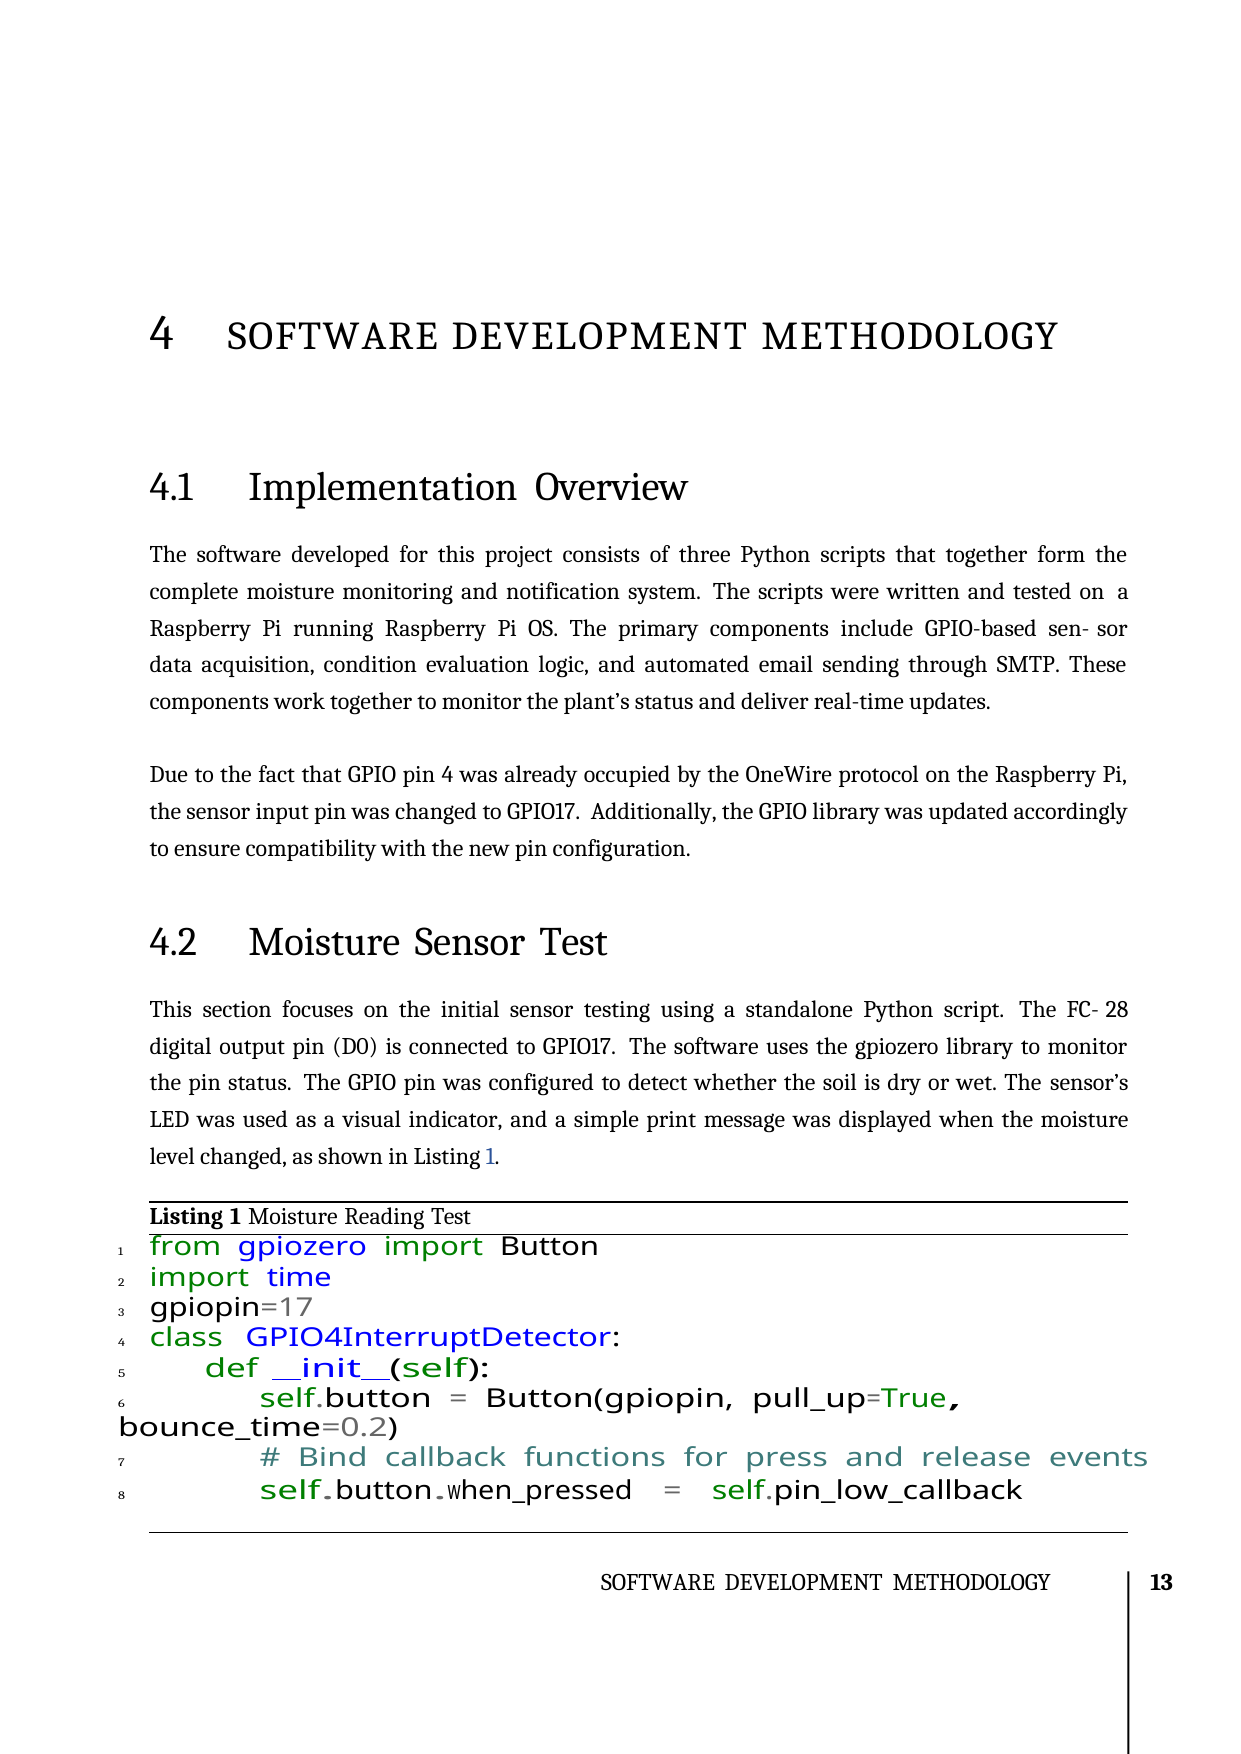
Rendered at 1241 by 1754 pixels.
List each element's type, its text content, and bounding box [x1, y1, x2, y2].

text 8 self.button.when_pressed = self.pin_low_callback [118, 1472, 1151, 1506]
text This section focuses on the initial sensor testing using a standalone Python script. The FC- 28 digital output pin (D0) is connected to GPIO17. The software uses the gpiozero library to monitor the pin status. The GPIO pin was configured to detect whether the soil is dry or wet. The sensor’s LED was used as a visual indicator, and a simple print message was displayed when the moisture level changed, as shown in Listing 1. [149, 996, 1128, 1170]
text Listing 1 Moisture Reading Test [149, 1199, 1151, 1229]
subtitle SOFTWARE DEVELOPMENT METHODOLOGY [149, 305, 1151, 362]
text 5 def init (self): [118, 1352, 1151, 1384]
text 4 class GPIO4InterruptDetector: [118, 1323, 1151, 1352]
subtitle Implementation Overview [149, 464, 1151, 511]
text The software developed for this project consists of three Python scripts that together form the complete moisture monitoring and notification system. The scripts were written and tested on a Raspberry Pi running Raspberry Pi OS. The primary components include GPIO-based sen- sor data acquisition, condition evaluation logic, and automated email sending through SMTP. These components work together to monitor the plant’s status and deliver real-time updates. [149, 541, 1128, 715]
text 2 import time [118, 1262, 1151, 1293]
subtitle Moisture Sensor Test [149, 919, 1151, 966]
text 6 self.button = Button(gpiopin, pull_up=True, bounce_time=0.2) [118, 1384, 1151, 1442]
text 1 from gpiozero import Button [118, 1229, 1151, 1262]
text 3 gpiopin=17 [118, 1293, 1151, 1323]
text 7 # Bind callback functions for press and release events [118, 1442, 1151, 1472]
text Due to the fact that GPIO pin 4 was already occupied by the OneWire protocol on the Raspberry Pi, the sensor input pin was changed to GPIO17. Additionally, the GPIO library was updated accordingly to ensure compatibility with the new pin configuration. [149, 761, 1128, 862]
